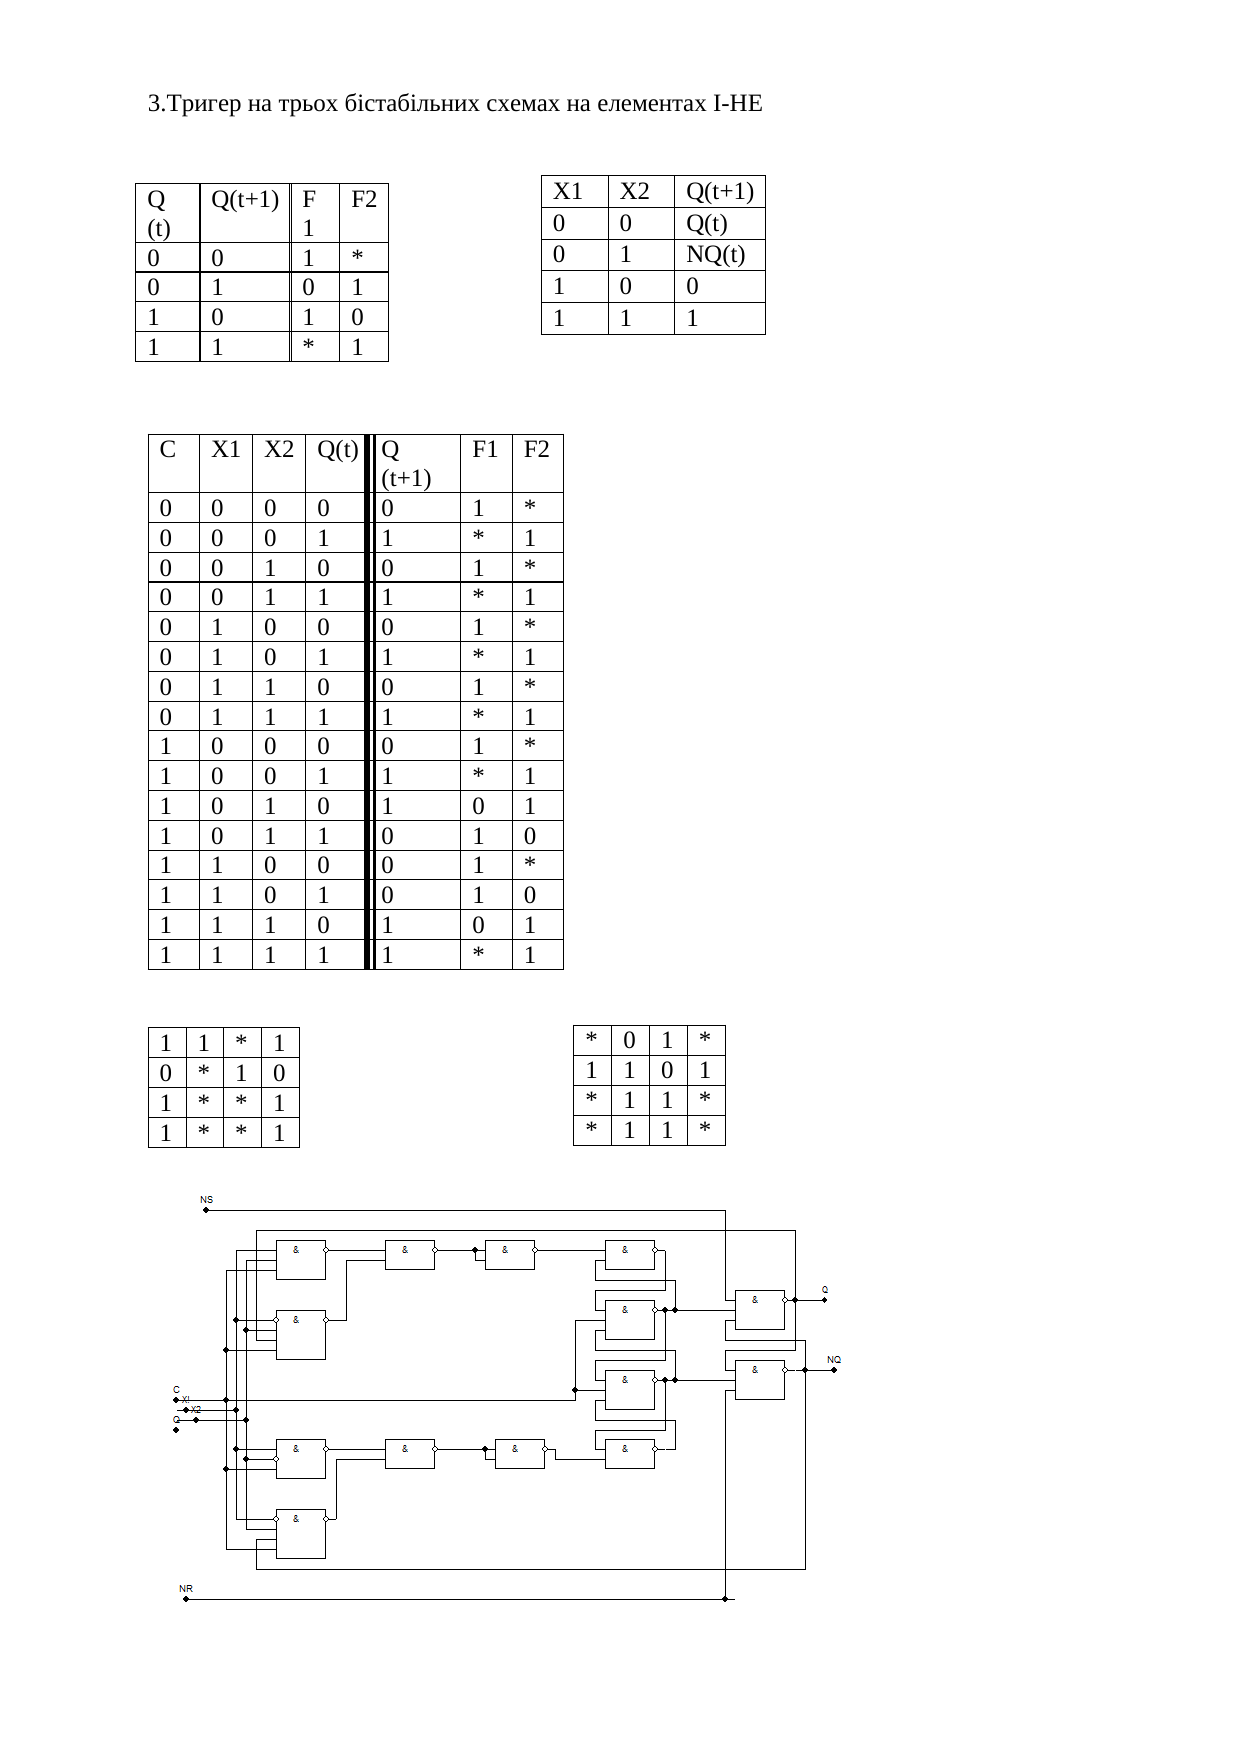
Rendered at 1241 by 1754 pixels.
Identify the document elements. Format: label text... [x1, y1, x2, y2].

table_cell 1 [201, 332, 289, 361]
table_cell 0 [306, 731, 364, 760]
table_cell * [513, 612, 563, 641]
table_header F2 [340, 184, 388, 242]
table_cell * [574, 1116, 611, 1144]
table_cell 0 [650, 1056, 687, 1084]
table_cell 1 [461, 493, 512, 522]
table_cell 0 [149, 672, 199, 701]
table_cell * [224, 1118, 261, 1147]
table_cell Q(t) [675, 208, 765, 238]
table_cell 1 [262, 1088, 299, 1117]
table_cell 1 [513, 761, 563, 790]
table_cell 1 [224, 1058, 261, 1087]
table_cell 0 [292, 273, 339, 301]
table_cell 0 [306, 791, 364, 820]
table_cell 1 [200, 642, 252, 671]
table_cell 1 [376, 523, 460, 552]
table_cell * [513, 731, 563, 760]
table_cell 0 [461, 910, 512, 939]
table_cell 0 [262, 1058, 299, 1087]
table_cell 1 [253, 553, 305, 581]
table_cell 1 [609, 240, 674, 270]
table_cell 1 [306, 821, 364, 849]
table_cell 0 [376, 672, 460, 701]
table_cell 1 [149, 761, 199, 790]
table_cell 0 [136, 273, 199, 301]
table_cell 1 [376, 702, 460, 730]
table_cell 0 [253, 493, 305, 522]
table_cell 1 [461, 851, 512, 879]
table_cell 0 [253, 761, 305, 790]
table_cell 0 [609, 208, 674, 238]
table_cell 0 [149, 553, 199, 581]
table_cell 0 [253, 880, 305, 909]
table_cell 1 [149, 940, 199, 969]
table_cell 1 [149, 880, 199, 909]
table_header X2 [253, 435, 305, 492]
table_cell 0 [253, 642, 305, 671]
table_cell 1 [513, 940, 563, 969]
table_cell 1 [513, 910, 563, 939]
table_cell 0 [376, 851, 460, 879]
table_cell 0 [376, 731, 460, 760]
table_cell 1 [650, 1116, 687, 1144]
table_header 1 [650, 1026, 687, 1054]
table_cell 1 [574, 1056, 611, 1084]
table_cell 0 [376, 821, 460, 849]
table_cell * [688, 1116, 725, 1144]
table_cell 1 [149, 851, 199, 879]
table_cell 1 [306, 880, 364, 909]
table_header Q(t) [306, 435, 364, 492]
table_cell 1 [513, 642, 563, 671]
table_cell 0 [200, 523, 252, 552]
table_cell 0 [253, 523, 305, 552]
table_cell 0 [513, 880, 563, 909]
table_cell 1 [149, 1118, 186, 1147]
table_cell 0 [253, 851, 305, 879]
table_cell 1 [376, 583, 460, 611]
table_cell 1 [461, 672, 512, 701]
table_cell 0 [200, 493, 252, 522]
table_cell 1 [688, 1056, 725, 1084]
table_cell 0 [542, 208, 608, 238]
table_cell 1 [306, 940, 364, 969]
table_cell 0 [149, 583, 199, 611]
table_cell 1 [306, 702, 364, 730]
table_cell 1 [149, 731, 199, 760]
table_cell * [461, 761, 512, 790]
table_cell * [461, 940, 512, 969]
table_cell 0 [306, 612, 364, 641]
table_cell 1 [513, 523, 563, 552]
table_cell 0 [149, 1058, 186, 1087]
table_header C [149, 435, 199, 492]
table_header 1 [187, 1028, 223, 1057]
table_cell * [688, 1086, 725, 1114]
table_cell 1 [200, 851, 252, 879]
table_header 1 [149, 1028, 186, 1057]
table_cell 1 [292, 302, 339, 331]
table_header 1 [262, 1028, 299, 1057]
table_cell 0 [376, 553, 460, 581]
table_cell 1 [149, 1088, 186, 1117]
table_cell 1 [376, 791, 460, 820]
table_cell 1 [461, 612, 512, 641]
table_header Q(t+1) [201, 184, 289, 242]
table_cell * [292, 332, 339, 361]
table_cell 0 [513, 821, 563, 849]
table_cell 0 [253, 612, 305, 641]
table_cell 1 [609, 303, 674, 333]
table_cell 0 [306, 910, 364, 939]
table_cell 0 [149, 642, 199, 671]
table_cell 1 [149, 821, 199, 849]
table_cell 1 [340, 332, 388, 361]
table_cell 1 [149, 791, 199, 820]
table_cell * [187, 1118, 223, 1147]
table_header * [224, 1028, 261, 1057]
table_cell 1 [376, 642, 460, 671]
table_cell 1 [340, 273, 388, 301]
table_cell * [513, 493, 563, 522]
table_cell 1 [461, 821, 512, 849]
table_header F2 [513, 435, 563, 492]
table_cell * [513, 553, 563, 581]
table_cell 1 [376, 761, 460, 790]
table_cell 1 [306, 523, 364, 552]
table_cell 1 [136, 332, 199, 361]
table_cell 0 [149, 523, 199, 552]
table_cell 1 [376, 940, 460, 969]
table_cell 1 [612, 1056, 649, 1084]
table_cell 0 [200, 761, 252, 790]
table_cell * [461, 642, 512, 671]
table_cell 0 [376, 493, 460, 522]
table_cell 0 [253, 731, 305, 760]
table_cell 0 [306, 672, 364, 701]
table_cell 1 [200, 940, 252, 969]
table_cell 1 [253, 910, 305, 939]
table_cell 0 [200, 821, 252, 849]
table_cell 0 [149, 702, 199, 730]
table_cell 1 [253, 940, 305, 969]
table_cell 0 [200, 553, 252, 581]
table_cell 1 [262, 1118, 299, 1147]
table_header Q(t) [136, 184, 199, 242]
table_cell * [461, 702, 512, 730]
table_cell 1 [650, 1086, 687, 1114]
table_cell 0 [200, 583, 252, 611]
table_cell 0 [542, 240, 608, 270]
table_cell 1 [306, 642, 364, 671]
table_cell 1 [461, 880, 512, 909]
table_cell 0 [306, 553, 364, 581]
table_cell 1 [612, 1086, 649, 1114]
picture [147, 1177, 885, 1657]
table_cell 1 [306, 583, 364, 611]
table_cell 0 [340, 302, 388, 331]
table_cell 1 [149, 910, 199, 939]
table_cell 1 [253, 821, 305, 849]
table_header * [688, 1026, 725, 1054]
table_cell 0 [306, 493, 364, 522]
table_cell * [461, 523, 512, 552]
table_cell 0 [149, 493, 199, 522]
table_cell 1 [200, 612, 252, 641]
table_cell 0 [201, 243, 289, 271]
table_cell 0 [149, 612, 199, 641]
table_cell * [574, 1086, 611, 1114]
table_cell 0 [200, 791, 252, 820]
table_cell 0 [136, 243, 199, 271]
table_cell 1 [200, 702, 252, 730]
table_cell 0 [675, 271, 765, 302]
table_header Q(t+1) [376, 435, 460, 492]
table_cell 1 [675, 303, 765, 333]
table_cell 0 [376, 880, 460, 909]
table_cell 1 [513, 791, 563, 820]
table_header * [574, 1026, 611, 1054]
table_cell 1 [542, 271, 608, 302]
text 3.Тригер на трьох бістабільних схемаx на елементах І-НЕ [148, 88, 1152, 117]
table_cell * [461, 583, 512, 611]
table_cell 0 [461, 791, 512, 820]
table_cell 0 [306, 851, 364, 879]
table_cell 1 [612, 1116, 649, 1144]
table_cell 1 [376, 910, 460, 939]
table_header X2 [609, 176, 674, 207]
table_cell * [187, 1088, 223, 1117]
table_cell 0 [609, 271, 674, 302]
table_cell 1 [201, 273, 289, 301]
table_cell 1 [461, 553, 512, 581]
table_cell 1 [253, 702, 305, 730]
table_cell * [340, 243, 388, 271]
table_cell 1 [253, 791, 305, 820]
table_cell 0 [201, 302, 289, 331]
table_cell 0 [376, 612, 460, 641]
table_cell 1 [136, 302, 199, 331]
table_cell 1 [200, 672, 252, 701]
table_header Q(t+1) [675, 176, 765, 207]
table_cell 1 [253, 583, 305, 611]
table_cell 1 [253, 672, 305, 701]
table_cell 1 [292, 243, 339, 271]
table_cell 1 [306, 761, 364, 790]
table_cell * [513, 851, 563, 879]
table_cell 1 [513, 583, 563, 611]
table_cell 1 [200, 880, 252, 909]
table_header X1 [200, 435, 252, 492]
table_cell NQ(t) [675, 240, 765, 270]
table_header X1 [542, 176, 608, 207]
table_cell 0 [200, 731, 252, 760]
table_cell 1 [542, 303, 608, 333]
table_header F1 [292, 184, 339, 242]
table_cell 1 [461, 731, 512, 760]
table_cell * [513, 672, 563, 701]
table_header F1 [461, 435, 512, 492]
table_header 0 [612, 1026, 649, 1054]
table_cell * [224, 1088, 261, 1117]
table_cell 1 [513, 702, 563, 730]
table_cell * [187, 1058, 223, 1087]
table_cell 1 [200, 910, 252, 939]
